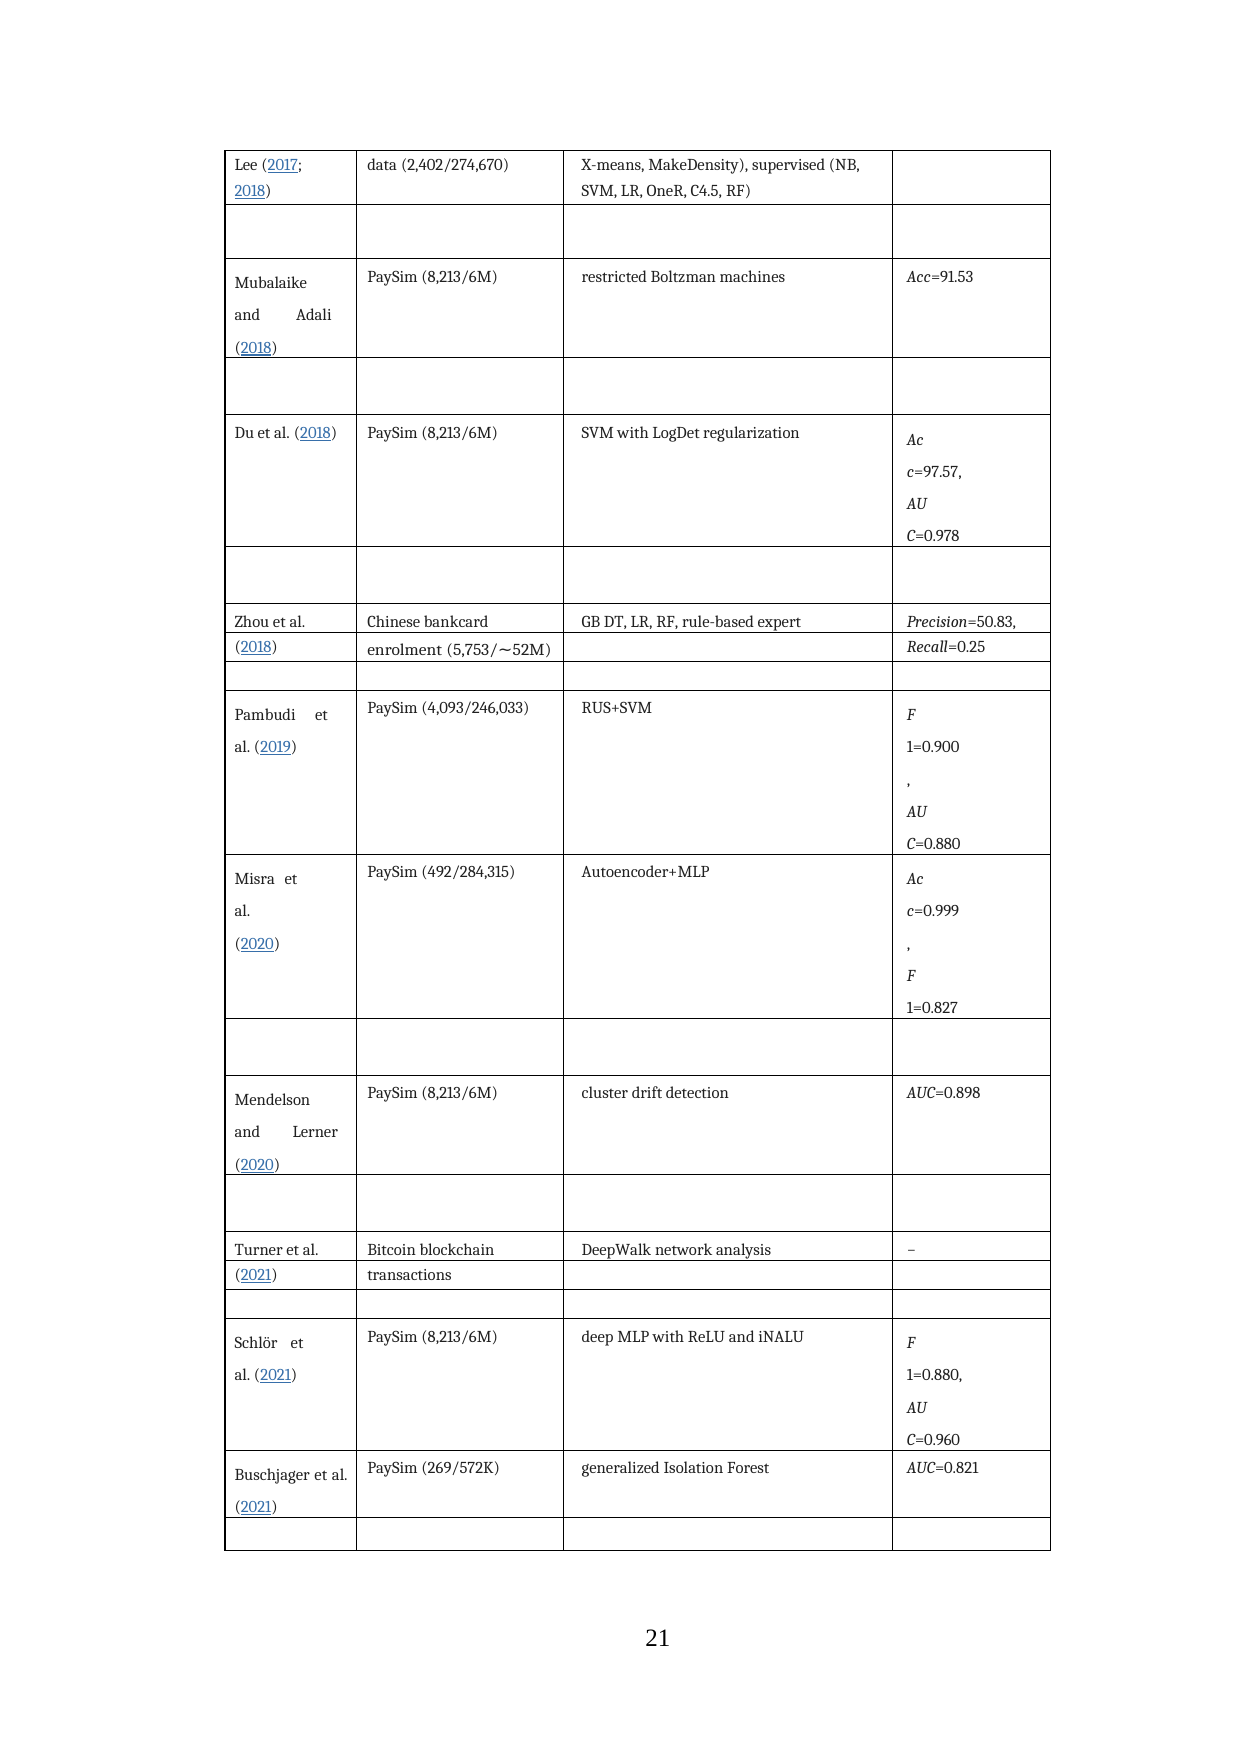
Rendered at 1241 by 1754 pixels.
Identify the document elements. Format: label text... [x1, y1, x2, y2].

table_cell [357, 205, 563, 258]
table_cell [893, 205, 1050, 258]
table_cell [564, 1290, 892, 1318]
table_cell [226, 1290, 356, 1318]
table_cell [564, 547, 892, 603]
table_cell [357, 662, 563, 689]
table_cell generalized Isolation Forest [564, 1451, 892, 1517]
table_cell PaySim (8,213/6M) [357, 1319, 563, 1449]
table_cell [564, 1261, 892, 1289]
table_cell [893, 1019, 1050, 1075]
table_cell PaySim (269/572K) [357, 1451, 563, 1517]
table_cell Buschjager et al. (2021) [226, 1451, 356, 1517]
table_cell data (2,402/274,670) [357, 151, 563, 204]
table_cell [893, 1518, 1050, 1549]
table_cell Pambudi et al. (2019) [226, 691, 356, 854]
table_cell DeepWalk network analysis [564, 1232, 892, 1260]
table_cell Schlör et al. (2021) [226, 1319, 356, 1449]
table_cell [357, 1175, 563, 1231]
table_cell Mendelson and Lerner (2020) [226, 1076, 356, 1174]
table_cell (2021) [226, 1261, 356, 1289]
table_cell Misra et al. (2020) [226, 855, 356, 1018]
table_cell − [893, 1232, 1050, 1260]
table_cell [893, 358, 1050, 414]
table_cell [357, 1019, 563, 1075]
table_cell [357, 1290, 563, 1318]
table_cell [564, 1518, 892, 1549]
table_cell cluster drift detection [564, 1076, 892, 1174]
table_cell [357, 547, 563, 603]
table_cell [893, 1290, 1050, 1318]
table_cell [893, 1261, 1050, 1289]
table_cell Turner et al. [226, 1232, 356, 1260]
table_cell Precision=50.83, [893, 604, 1050, 632]
table_cell PaySim (492/284,315) [357, 855, 563, 1018]
table_cell Bitcoin blockchain [357, 1232, 563, 1260]
table_cell [226, 547, 356, 603]
table_cell X-means, MakeDensity), supervised (NB, SVM, LR, OneR, C4.5, RF) [564, 151, 892, 204]
table_cell Mubalaike and Adali (2018) [226, 259, 356, 357]
table_cell (2018) [226, 633, 356, 661]
table_cell Recall=0.25 [893, 633, 1050, 661]
table_cell [226, 358, 356, 414]
table_cell [564, 205, 892, 258]
table_cell [226, 205, 356, 258]
table_cell [357, 1518, 563, 1549]
table_cell Acc=97.57, AUC=0.978 [893, 415, 1050, 546]
table_cell [893, 547, 1050, 603]
table_cell PaySim (4,093/246,033) [357, 691, 563, 854]
table_cell GB DT, LR, RF, rule-based expert [564, 604, 892, 632]
table_cell transactions [357, 1261, 563, 1289]
table_cell [564, 1019, 892, 1075]
table_cell Acc=91.53 [893, 259, 1050, 357]
table_cell [893, 151, 1050, 204]
table_cell F1=0.880, AUC=0.960 [893, 1319, 1050, 1449]
table_cell [564, 1175, 892, 1231]
table_cell [893, 662, 1050, 689]
table_cell PaySim (8,213/6M) [357, 1076, 563, 1174]
table_cell deep MLP with ReLU and iNALU [564, 1319, 892, 1449]
table_cell restricted Boltzman machines [564, 259, 892, 357]
table_cell Chinese bankcard [357, 604, 563, 632]
table_cell RUS+SVM [564, 691, 892, 854]
table_cell PaySim (8,213/6M) [357, 259, 563, 357]
table_cell [564, 633, 892, 661]
table_cell [226, 1518, 356, 1549]
table_cell [564, 662, 892, 689]
table_cell Du et al. (2018) [226, 415, 356, 546]
table_cell [226, 1019, 356, 1075]
table_cell AUC=0.898 [893, 1076, 1050, 1174]
table_cell SVM with LogDet regularization [564, 415, 892, 546]
table_cell enrolment (5,753/∼52M) [357, 633, 563, 661]
table_cell Zhou et al. [226, 604, 356, 632]
table_cell [893, 1175, 1050, 1231]
table_cell Lee (2017; 2018) [226, 151, 356, 204]
table_cell [564, 358, 892, 414]
table_cell [226, 662, 356, 689]
table_cell AUC=0.821 [893, 1451, 1050, 1517]
table_cell Autoencoder+MLP [564, 855, 892, 1018]
table_cell PaySim (8,213/6M) [357, 415, 563, 546]
table_cell F1=0.900, AUC=0.880 [893, 691, 1050, 854]
table_cell Acc=0.999, F1=0.827 [893, 855, 1050, 1018]
table_cell [357, 358, 563, 414]
table_cell [226, 1175, 356, 1231]
